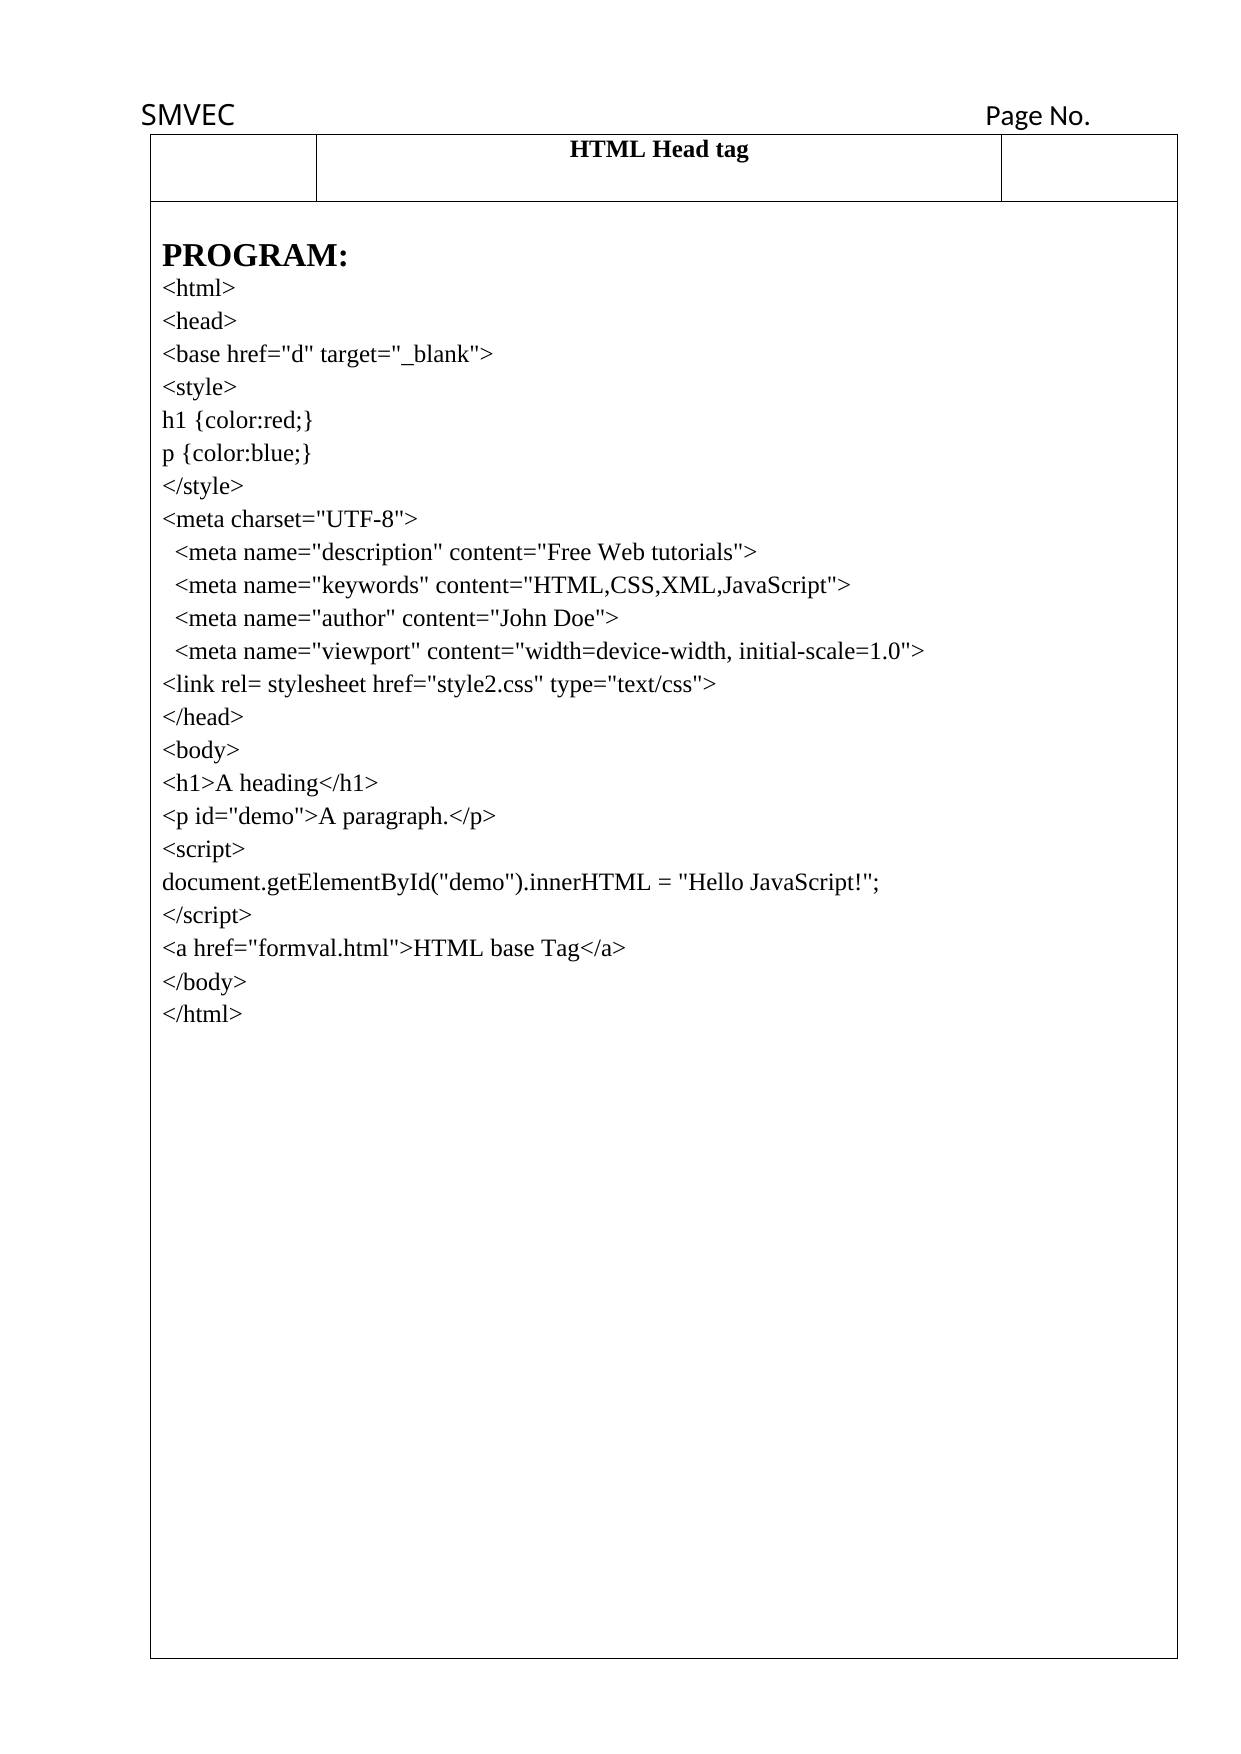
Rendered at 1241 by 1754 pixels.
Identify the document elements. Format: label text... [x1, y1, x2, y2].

text SMVEC Page No. [141, 94, 1162, 133]
table_cell PROGRAM: <html> <head> <base href="d" target="_blank"> <style> h1 {color:red;} p {color:blue;} </style> <meta charset="UTF-8"> <meta name="description" content="Free Web tutorials"> <meta name="keywords" content="HTML,CSS,XML,JavaScript"> <meta name="author" content="John Doe"> <meta name="viewport" content="width=device-width, initial-scale=1.0"> <link rel= stylesheet href="style2.css" type="text/css"> </head> <body> <h1>A heading</h1> <p id="demo">A paragraph.</p> <script> document.getElementById("demo").innerHTML = "Hello JavaScript!"; </script> <a href="formval.html">HTML base Tag</a> </body> </html> [151, 202, 1177, 1658]
table_header [151, 135, 316, 201]
table_header [1002, 135, 1177, 201]
table_header HTML Head tag [317, 135, 1001, 201]
